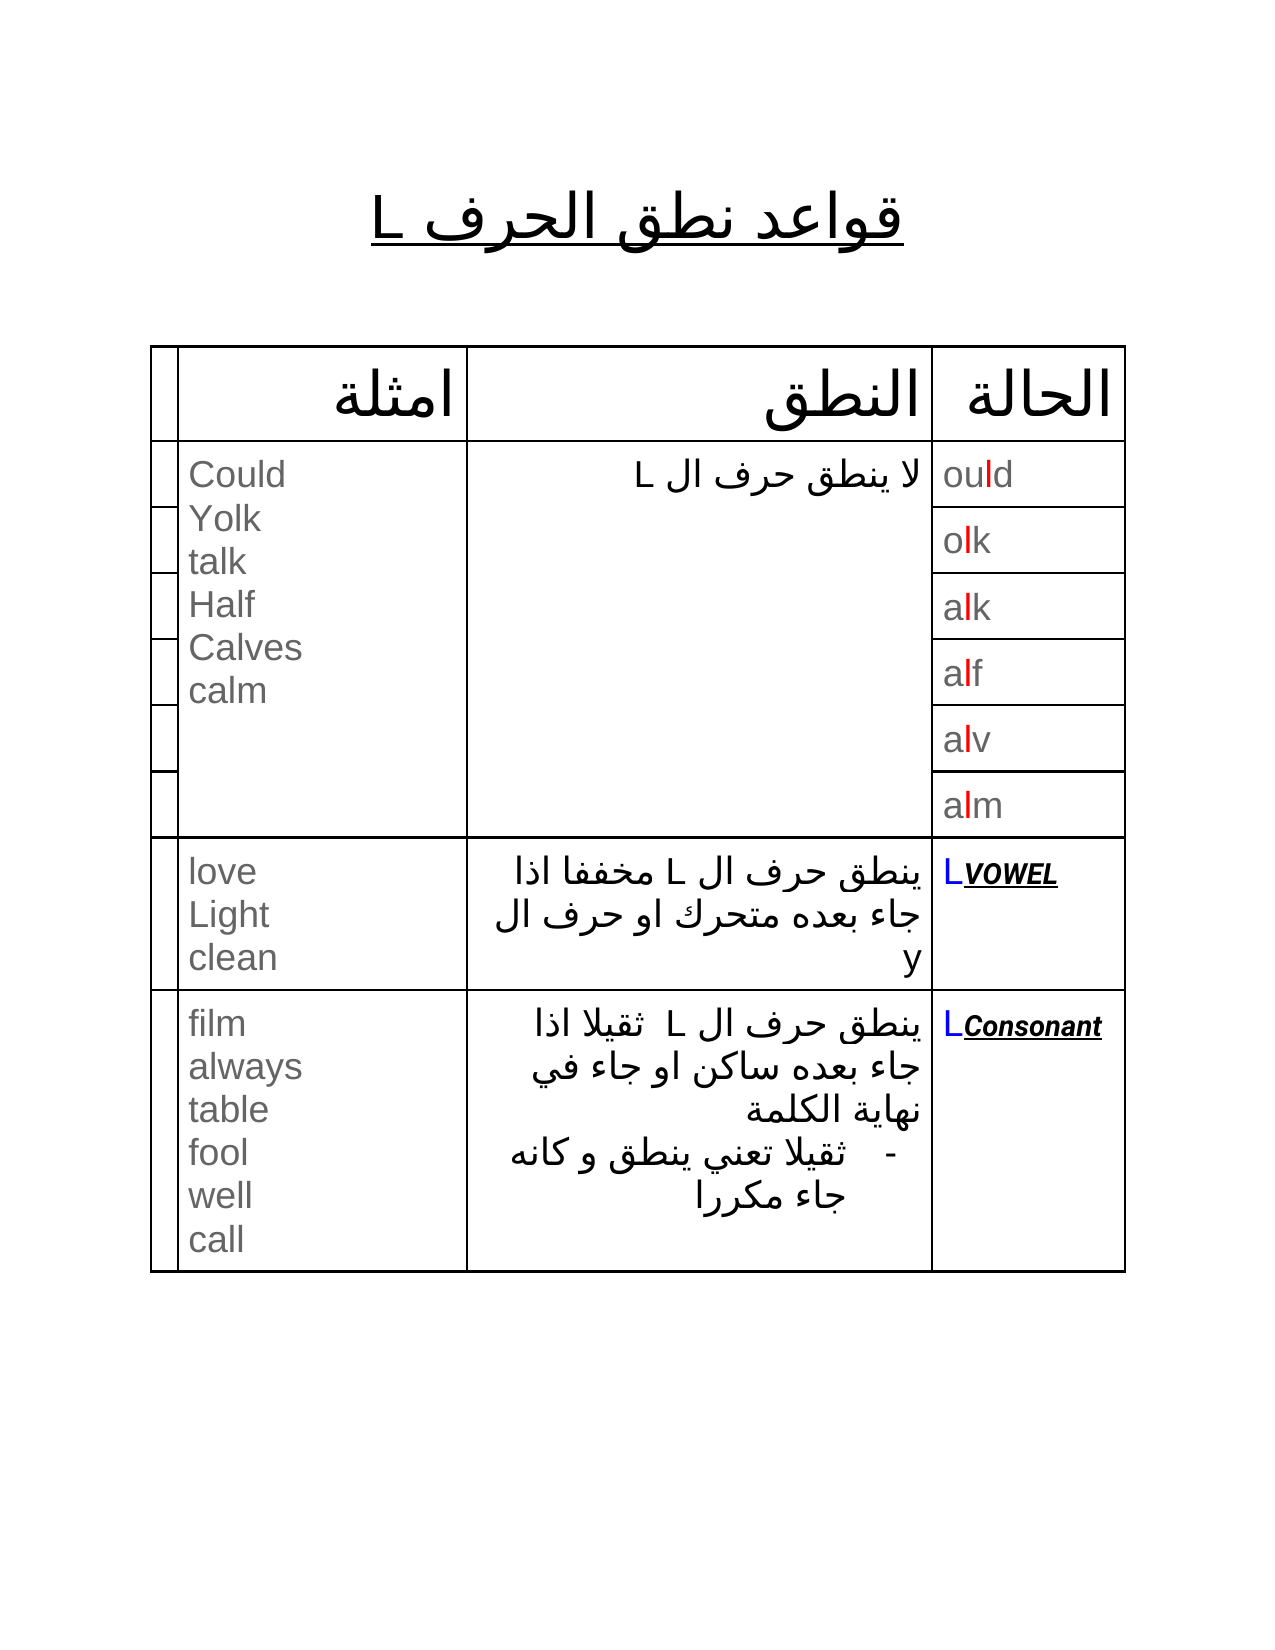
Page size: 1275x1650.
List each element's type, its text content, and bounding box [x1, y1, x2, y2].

table_cell film always table fool well call [179, 991, 466, 1270]
table_cell alk [933, 574, 1124, 638]
table_header امثلة [179, 348, 466, 440]
table_cell [152, 773, 177, 836]
table_cell [152, 839, 177, 989]
table_cell Could Yolk talk Half Calves calm [179, 442, 466, 836]
table_cell [152, 442, 177, 506]
table_cell [152, 508, 177, 572]
table_header الحالة [933, 348, 1124, 440]
table_cell ينطق حرف ال L مخففا اذا جاء بعده متحرك او حرف ال y [468, 839, 931, 989]
table_cell [152, 574, 177, 638]
table_cell [152, 640, 177, 704]
table_cell LConsonant [933, 991, 1124, 1270]
table_cell LVOWEL [933, 839, 1124, 989]
table_cell [152, 991, 177, 1270]
table_cell olk [933, 508, 1124, 572]
table_cell love Light clean [179, 839, 466, 989]
table_cell [152, 706, 177, 770]
table_cell ould [933, 442, 1124, 506]
table_header النطق [468, 348, 931, 440]
table_cell لا ينطق حرف ال L [468, 442, 931, 836]
table_cell alv [933, 706, 1124, 770]
table_header [152, 348, 177, 440]
table_cell alf [933, 640, 1124, 704]
table_cell ينطق حرف ال L ثقيلا اذا جاء بعده ساكن او جاء في نهاية الكلمة ثقيلا تعني ينطق و كانه جاء مكررا [468, 991, 931, 1270]
table_cell alm [933, 773, 1124, 836]
text قواعد نطق الحرف L [150, 180, 1125, 252]
